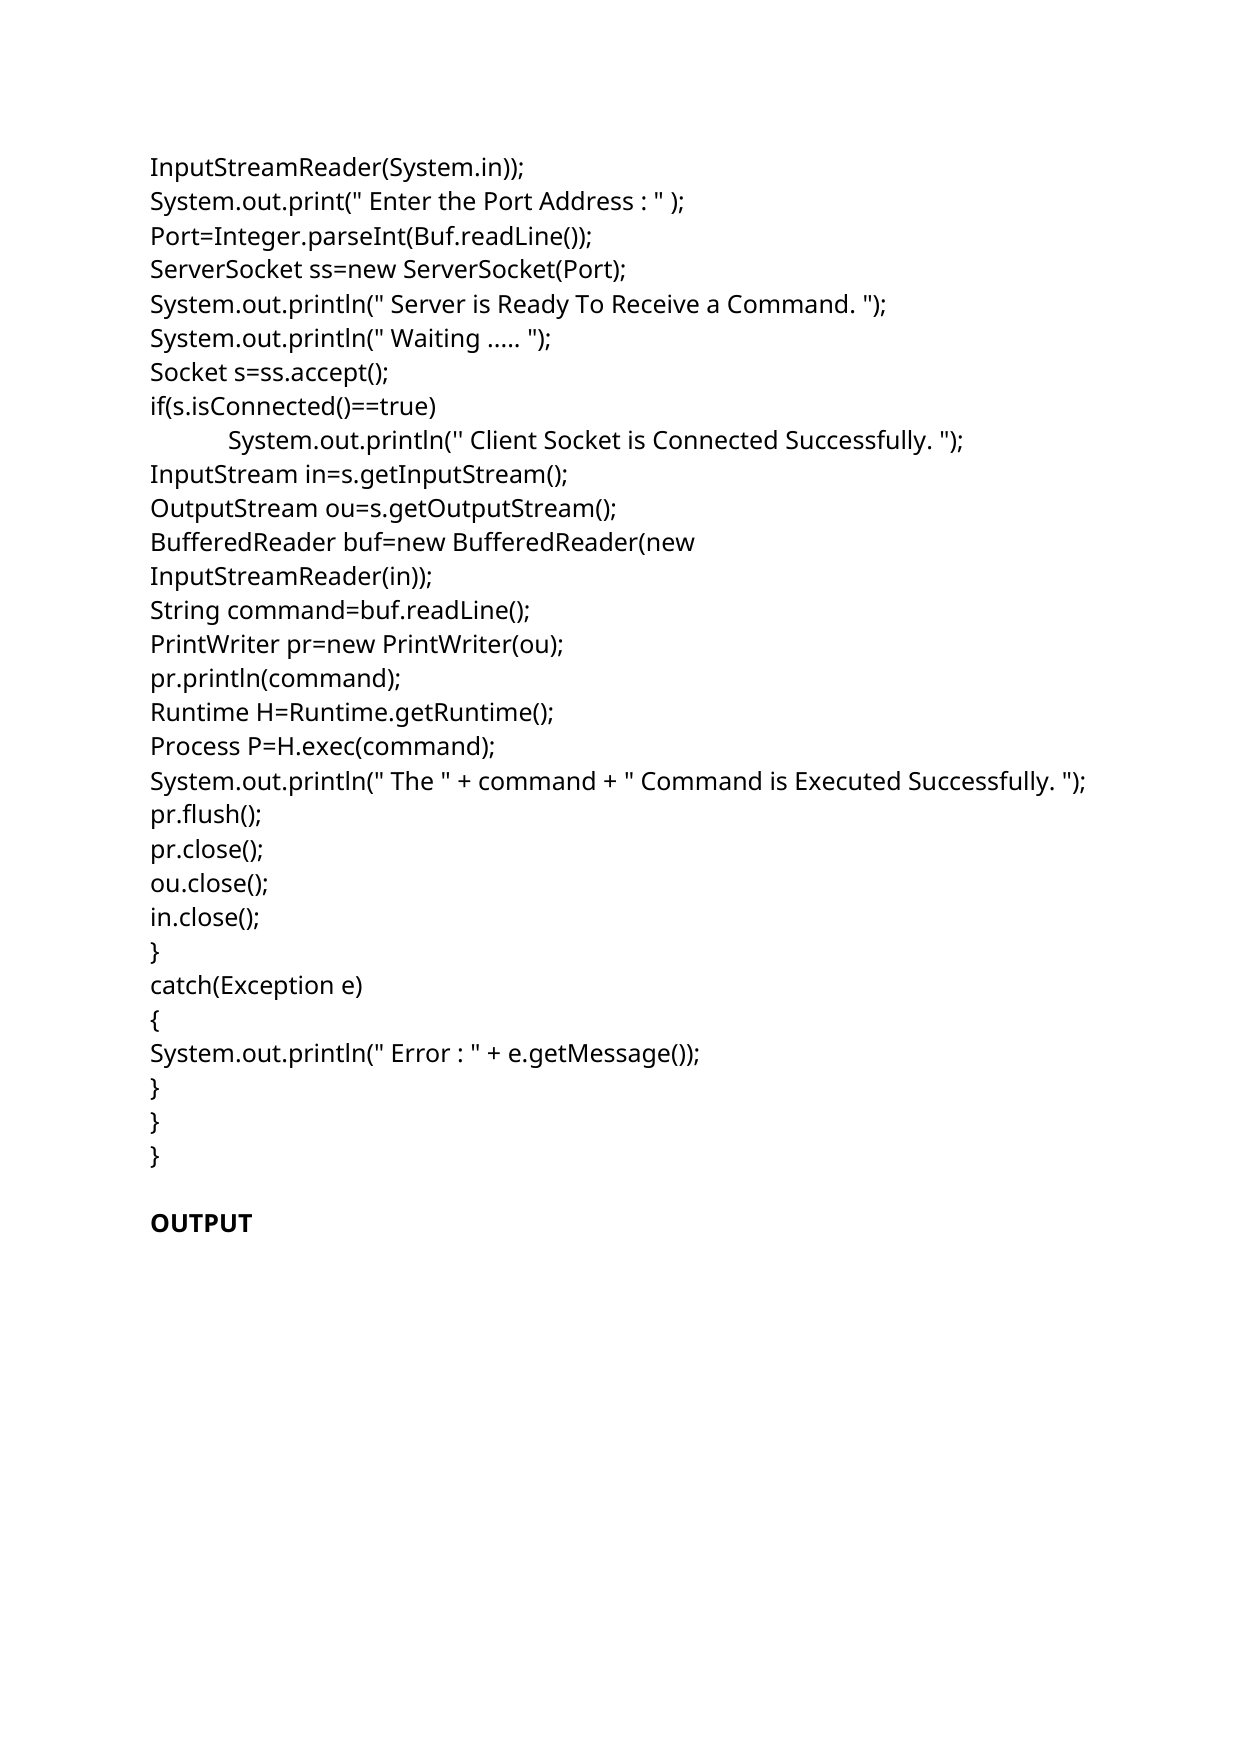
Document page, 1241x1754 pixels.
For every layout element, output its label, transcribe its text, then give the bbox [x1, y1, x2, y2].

text pr.flush(); [150, 797, 1090, 831]
text { [150, 1002, 1090, 1036]
text InputStreamReader(in)); [150, 559, 1090, 593]
text } [150, 1104, 1090, 1138]
text pr.println(command); [150, 661, 1090, 695]
text ServerSocket ss=new ServerSocket(Port); [150, 252, 1090, 286]
text System.out.println(" Waiting ..... "); [150, 320, 1090, 354]
text System.out.println(" Error : " + e.getMessage()); [150, 1036, 1090, 1070]
text catch(Exception e) [150, 967, 1090, 1002]
text Port=Integer.parseInt(Buf.readLine()); [150, 218, 1090, 252]
text System.out.println(" The " + command + " Command is Executed Successfully. "); [150, 763, 1090, 797]
text pr.close(); [150, 831, 1090, 865]
text OutputStream ou=s.getOutputStream(); [150, 491, 1090, 525]
text } [150, 1138, 1090, 1172]
text OUTPUT [150, 1206, 1090, 1240]
text InputStreamReader(System.in)); [150, 150, 1090, 184]
text BufferedReader buf=new BufferedReader(new [150, 525, 1090, 559]
text System.out.println(" Server is Ready To Receive a Command. "); [150, 286, 1090, 320]
text Process P=H.exec(command); [150, 729, 1090, 763]
text System.out.println('' Client Socket is Connected Successfully. "); [150, 422, 1090, 457]
text PrintWriter pr=new PrintWriter(ou); [150, 627, 1090, 661]
text ou.close(); [150, 865, 1090, 899]
text } [150, 1070, 1090, 1104]
text String command=buf.readLine(); [150, 593, 1090, 627]
text } [150, 933, 1090, 967]
text System.out.print(" Enter the Port Address : " ); [150, 184, 1090, 218]
text Socket s=ss.accept(); [150, 354, 1090, 388]
text if(s.isConnected()==true) [150, 388, 1090, 422]
text in.close(); [150, 899, 1090, 933]
text Runtime H=Runtime.getRuntime(); [150, 695, 1090, 729]
text InputStream in=s.getInputStream(); [150, 457, 1090, 491]
